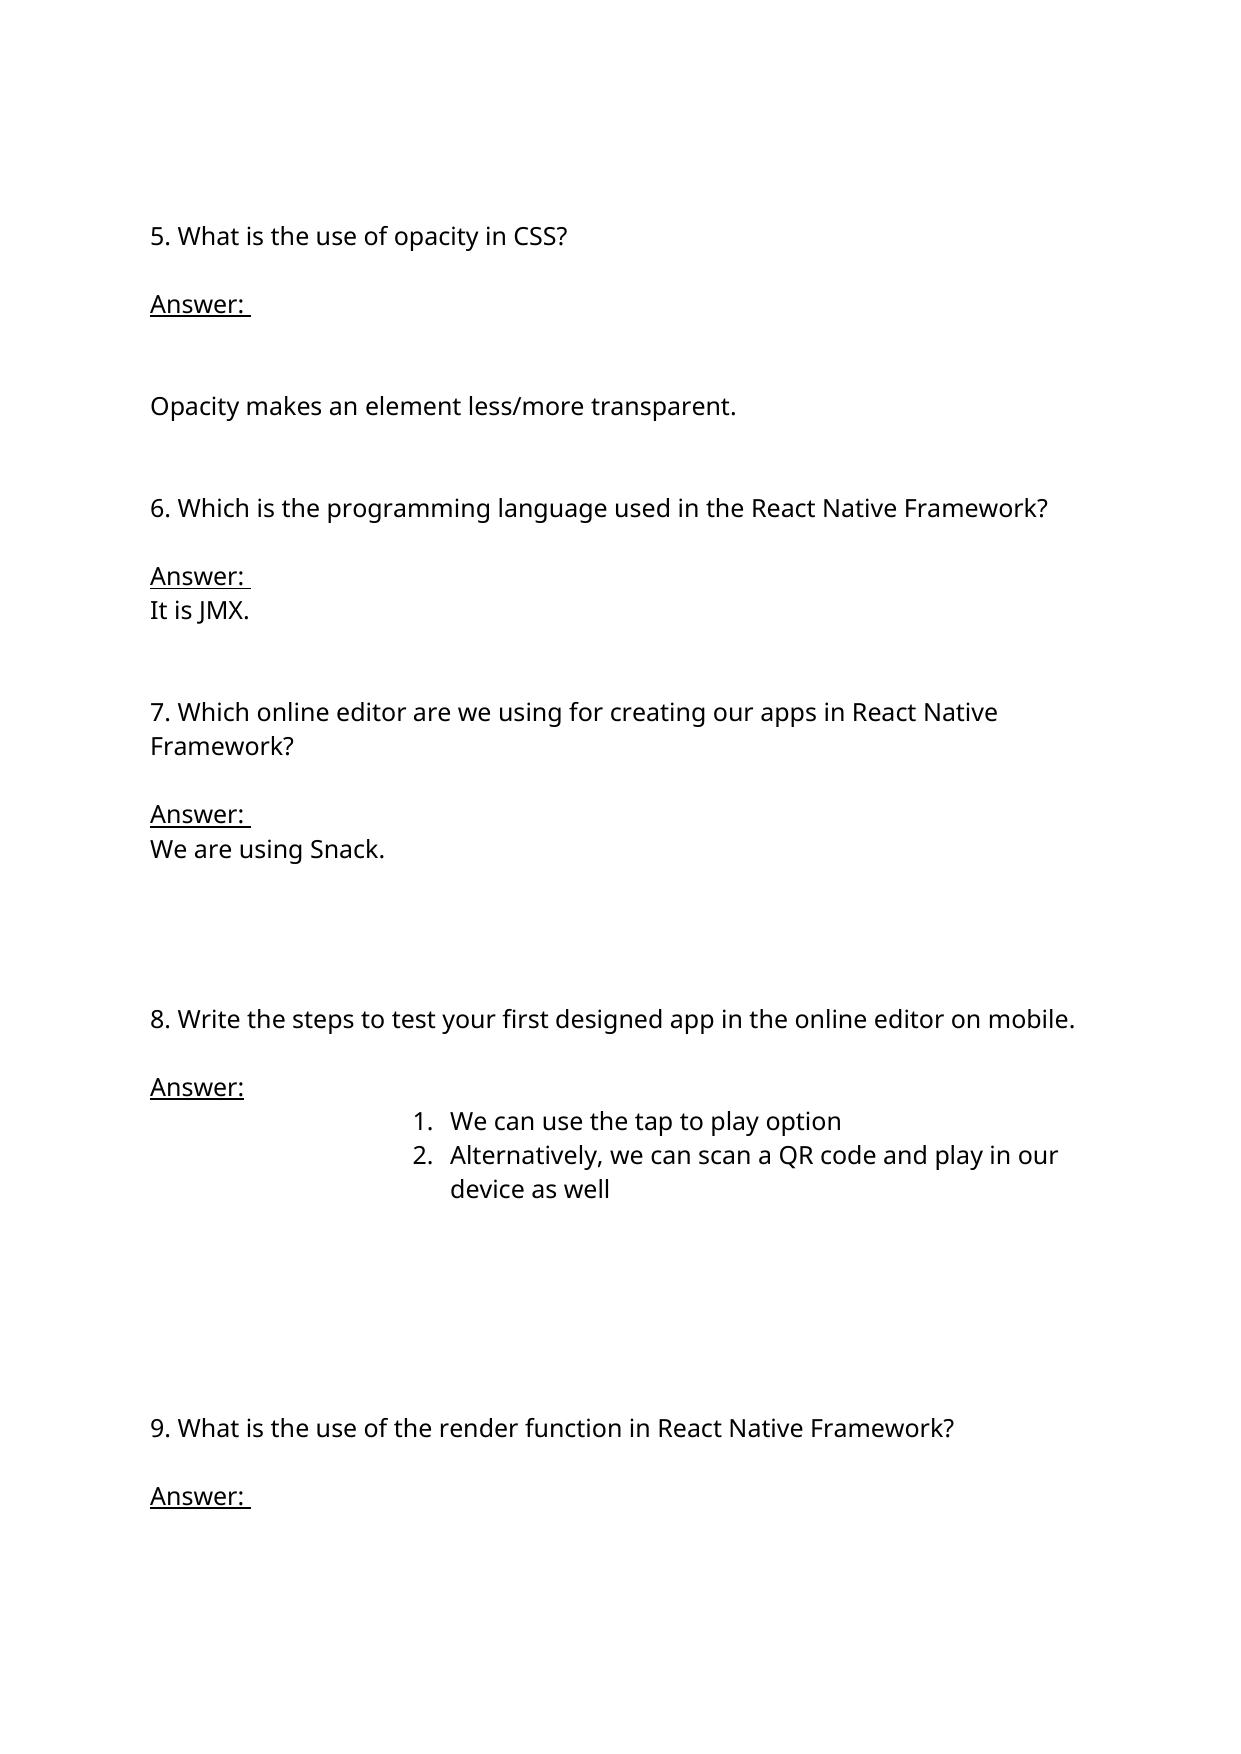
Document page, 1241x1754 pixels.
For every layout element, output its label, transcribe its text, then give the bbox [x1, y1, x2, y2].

list Alternatively, we can scan a QR code and play in our device as well [412, 1138, 1090, 1206]
text Answer: [150, 1478, 1090, 1512]
text Answer: [150, 286, 1090, 320]
text 6. Which is the programming language used in the React Native Framework? [150, 491, 1090, 525]
text 7. Which online editor are we using for creating our apps in React Native Framework? [150, 695, 1090, 763]
text 9. What is the use of the render function in React Native Framework? [150, 1410, 1090, 1444]
text Answer: [150, 797, 1090, 831]
text We are using Snack. [150, 831, 1090, 865]
text Answer: [150, 559, 1090, 593]
text Opacity makes an element less/more transparent. [150, 388, 1090, 422]
text It is JMX. [150, 593, 1090, 627]
list We can use the tap to play option [412, 1104, 1090, 1138]
text 8. Write the steps to test your first designed app in the online editor on mobile. [150, 1002, 1090, 1036]
text Answer: [150, 1070, 1090, 1104]
text 5. What is the use of opacity in CSS? [150, 218, 1090, 252]
